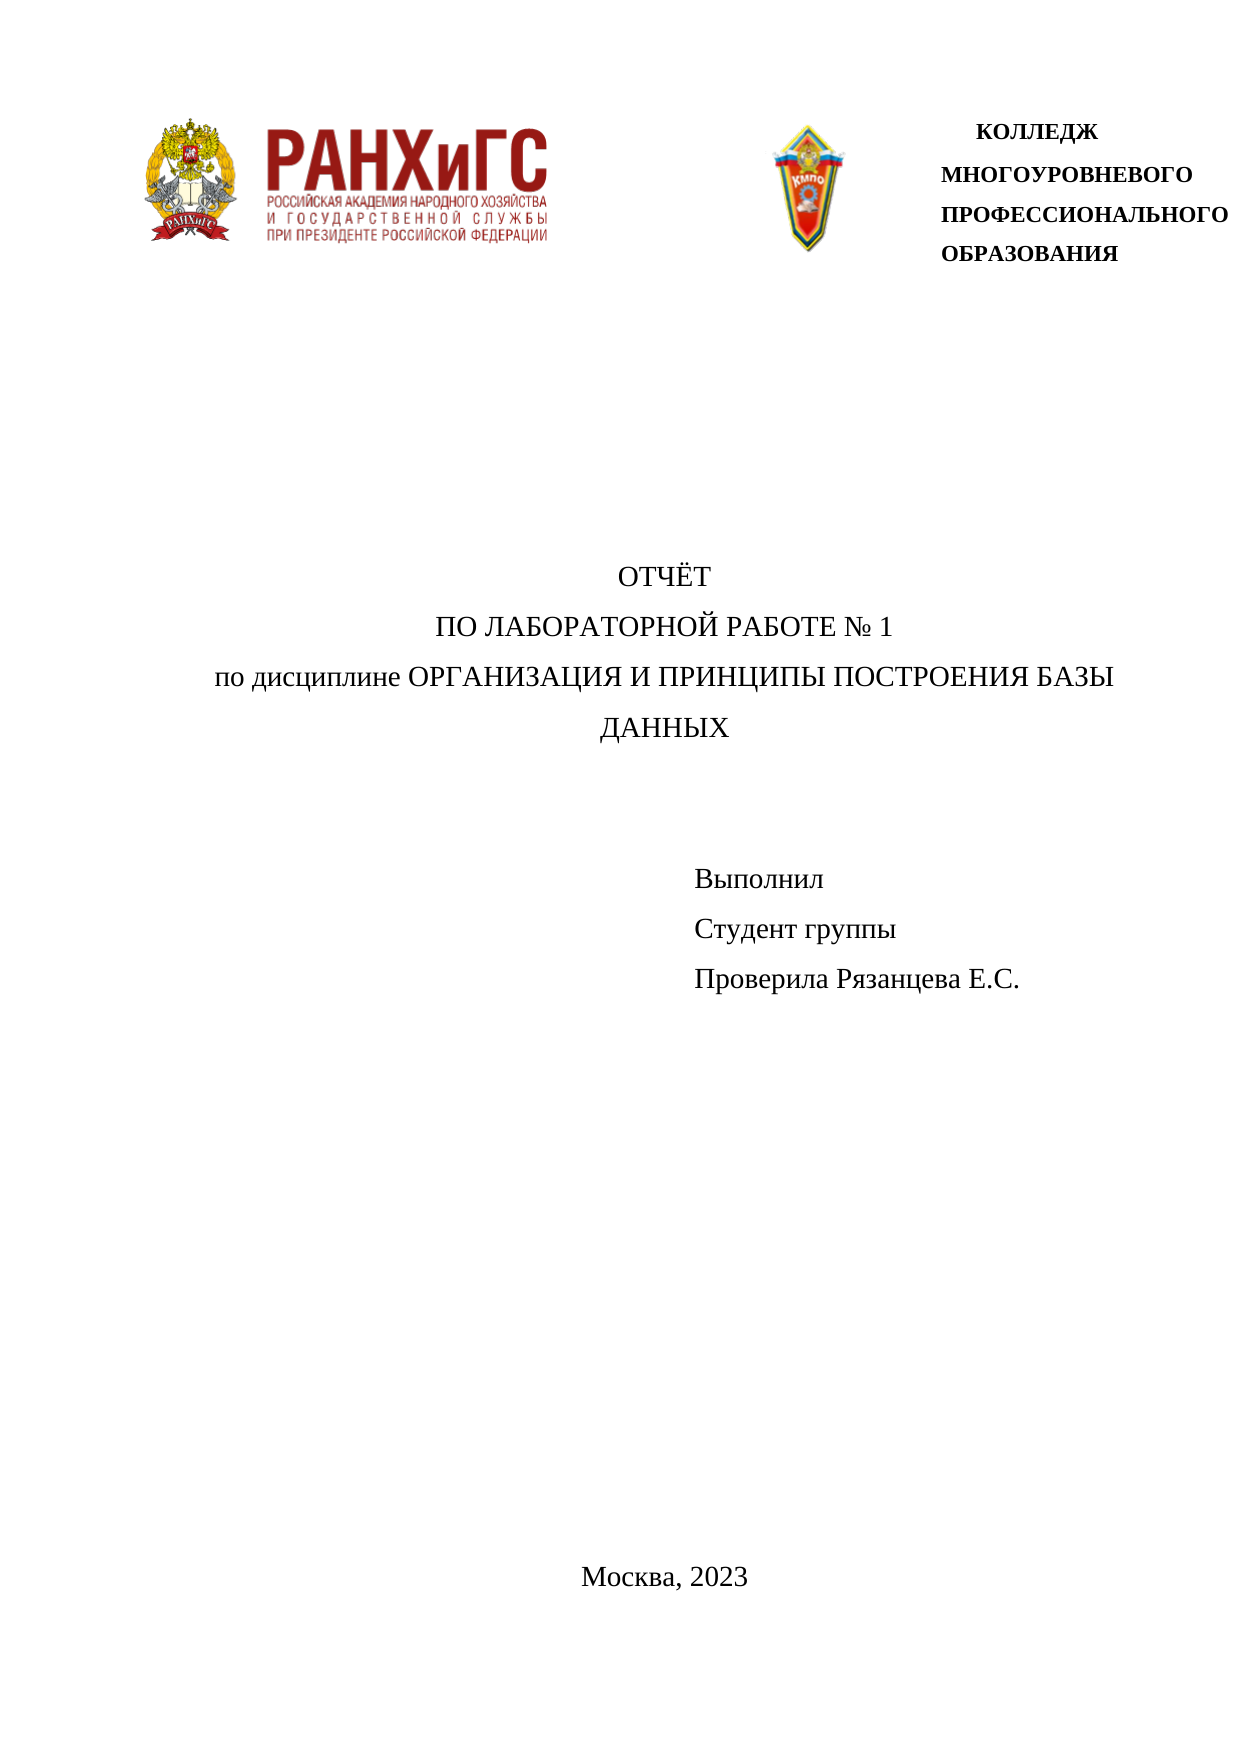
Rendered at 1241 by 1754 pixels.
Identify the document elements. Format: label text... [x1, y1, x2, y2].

picture [144, 118, 547, 244]
text Москва, 2023 [177, 1559, 1152, 1593]
text по дисциплине ОРГАНИЗАЦИЯ И ПРИНЦИПЫ ПОСТРОЕНИЯ БАЗЫ ДАННЫХ [177, 659, 1152, 743]
text ПО ЛАБОРАТОРНОЙ РАБОТЕ № 1 [177, 609, 1152, 643]
text Студент группы [177, 911, 1152, 944]
picture [763, 118, 859, 257]
text Выполнил [177, 861, 1152, 894]
table_header [0, 118, 752, 358]
table_header КОЛЛЕДЖ МНОГОУРОВНЕВОГО ПРОФЕССИОНАЛЬНОГО ОБРАЗОВАНИЯ [752, 118, 1240, 358]
text Проверила Рязанцева Е.С. [177, 961, 1152, 995]
text ОТЧЁТ [177, 559, 1152, 592]
